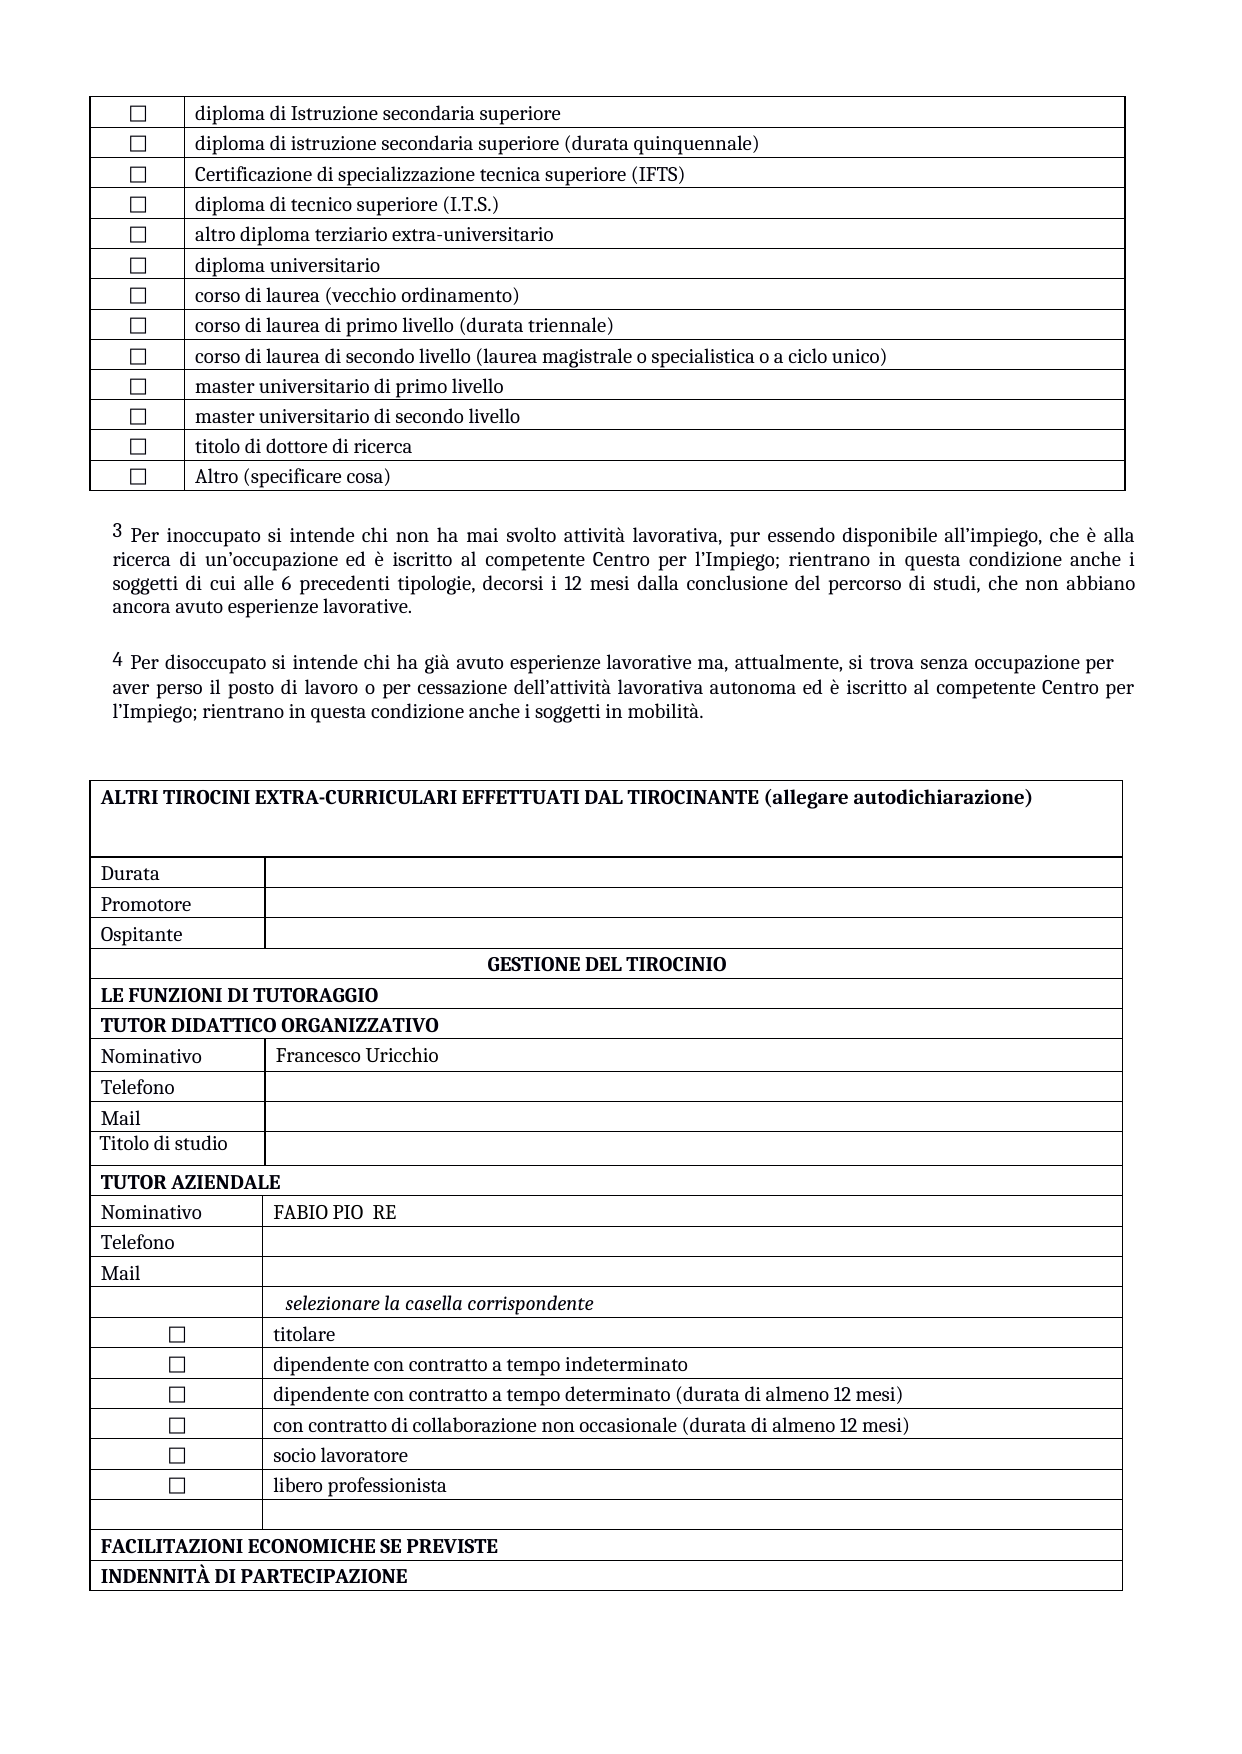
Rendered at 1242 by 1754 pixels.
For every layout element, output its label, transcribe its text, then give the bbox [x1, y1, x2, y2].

table_cell □ [91, 188, 184, 217]
table_cell selezionare la casella corrispondente [263, 1287, 1122, 1317]
table_cell Mail [91, 1102, 264, 1131]
table_cell □ [91, 370, 184, 399]
text aver perso il posto di lavoro o per cessazione dell’attività lavorativa autonoma ed è iscritto al competente Centro per l’Impiego; rientrano in questa condizione anche i soggetti in mobilità. [112, 676, 1134, 724]
table_cell LE FUNZIONI DI TUTORAGGIO [91, 979, 1122, 1008]
table_cell □ [91, 128, 184, 157]
table_cell □ [91, 219, 184, 248]
table_cell □ [91, 461, 184, 490]
table_cell Telefono [91, 1072, 264, 1101]
table_cell □ [91, 158, 184, 187]
table_cell Francesco Uricchio [266, 1039, 1122, 1071]
table_cell Durata [91, 858, 264, 887]
table_cell □ [91, 1409, 262, 1438]
table_cell Certificazione di specializzazione tecnica superiore (IFTS) [185, 158, 1124, 187]
table_cell □ [91, 400, 184, 429]
table_cell TUTOR DIDATTICO ORGANIZZATIVO [91, 1009, 1122, 1038]
table_cell diploma universitario [185, 249, 1124, 278]
table_cell □ [91, 97, 184, 127]
table_cell □ [91, 1379, 262, 1408]
table_cell libero professionista [263, 1470, 1122, 1499]
table_cell [263, 1227, 1122, 1256]
table_cell corso di laurea (vecchio ordinamento) [185, 279, 1124, 308]
table_cell Altro (specificare cosa) [185, 461, 1124, 490]
table_cell □ [91, 340, 184, 369]
table_cell [266, 1072, 1122, 1101]
table_cell FACILITAZIONI ECONOMICHE SE PREVISTE [91, 1530, 1122, 1559]
table_cell □ [91, 249, 184, 278]
table_cell corso di laurea di secondo livello (laurea magistrale o specialistica o a ciclo unico) [185, 340, 1124, 369]
table_cell □ [91, 430, 184, 459]
table_cell diploma di istruzione secondaria superiore (durata quinquennale) [185, 128, 1124, 157]
table_cell □ [91, 1470, 262, 1499]
table_cell [266, 888, 1122, 917]
table_cell Ospitante [91, 918, 264, 947]
table_cell □ [91, 279, 184, 308]
table_cell [91, 1287, 262, 1317]
table_cell [263, 1500, 1122, 1529]
table_cell corso di laurea di primo livello (durata triennale) [185, 310, 1124, 339]
table_cell socio lavoratore [263, 1439, 1122, 1468]
table_cell [266, 858, 1122, 887]
text 4 Per disoccupato si intende chi ha già avuto esperienze lavorative ma, attualmente, si trova senza occupazione per [112, 651, 1134, 676]
table_cell Promotore [91, 888, 264, 917]
text 3 Per inoccupato si intende chi non ha mai svolto attività lavorativa, pur essendo disponibile all’impiego, che è alla ricerca di un’occupazione ed è iscritto al competente Centro per l’Impiego; rientrano in questa condizione anche i soggetti di cui alle 6 precedenti tipologie, decorsi i 12 mesi dalla conclusione del percorso di studi, che non abbiano ancora avuto esperienze lavorative. [112, 518, 1135, 619]
table_cell Titolo di studio [91, 1132, 264, 1165]
table_cell con contratto di collaborazione non occasionale (durata di almeno 12 mesi) [263, 1409, 1122, 1438]
table_cell □ [91, 310, 184, 339]
table_cell Nominativo [91, 1196, 262, 1226]
table_cell [266, 1132, 1122, 1165]
table_cell Telefono [91, 1227, 262, 1256]
table_cell TUTOR AZIENDALE [91, 1166, 1122, 1195]
table_cell □ [91, 1439, 262, 1468]
table_cell altro diploma terziario extra-universitario [185, 219, 1124, 248]
table_header ALTRI TIROCINI EXTRA-CURRICULARI EFFETTUATI DAL TIROCINANTE (allegare autodichiarazione) [91, 781, 1122, 856]
table_cell [263, 1257, 1122, 1286]
table_cell [266, 918, 1122, 947]
table_cell □ [91, 1318, 262, 1347]
table_cell titolo di dottore di ricerca [185, 430, 1124, 459]
table_cell diploma di Istruzione secondaria superiore [185, 97, 1124, 127]
table_cell master universitario di primo livello [185, 370, 1124, 399]
table_cell GESTIONE DEL TIROCINIO [91, 949, 1122, 978]
table_cell diploma di tecnico superiore (I.T.S.) [185, 188, 1124, 217]
table_cell Mail [91, 1257, 262, 1286]
table_cell dipendente con contratto a tempo indeterminato [263, 1348, 1122, 1377]
table_cell INDENNITÀ DI PARTECIPAZIONE [91, 1561, 1122, 1590]
table_cell titolare [263, 1318, 1122, 1347]
table_cell [91, 1500, 262, 1529]
table_cell Nominativo [91, 1039, 264, 1071]
table_cell master universitario di secondo livello [185, 400, 1124, 429]
table_cell FABIO PIO RE [263, 1196, 1122, 1226]
table_cell dipendente con contratto a tempo determinato (durata di almeno 12 mesi) [263, 1379, 1122, 1408]
table_cell [266, 1102, 1122, 1131]
table_cell □ [91, 1348, 262, 1377]
